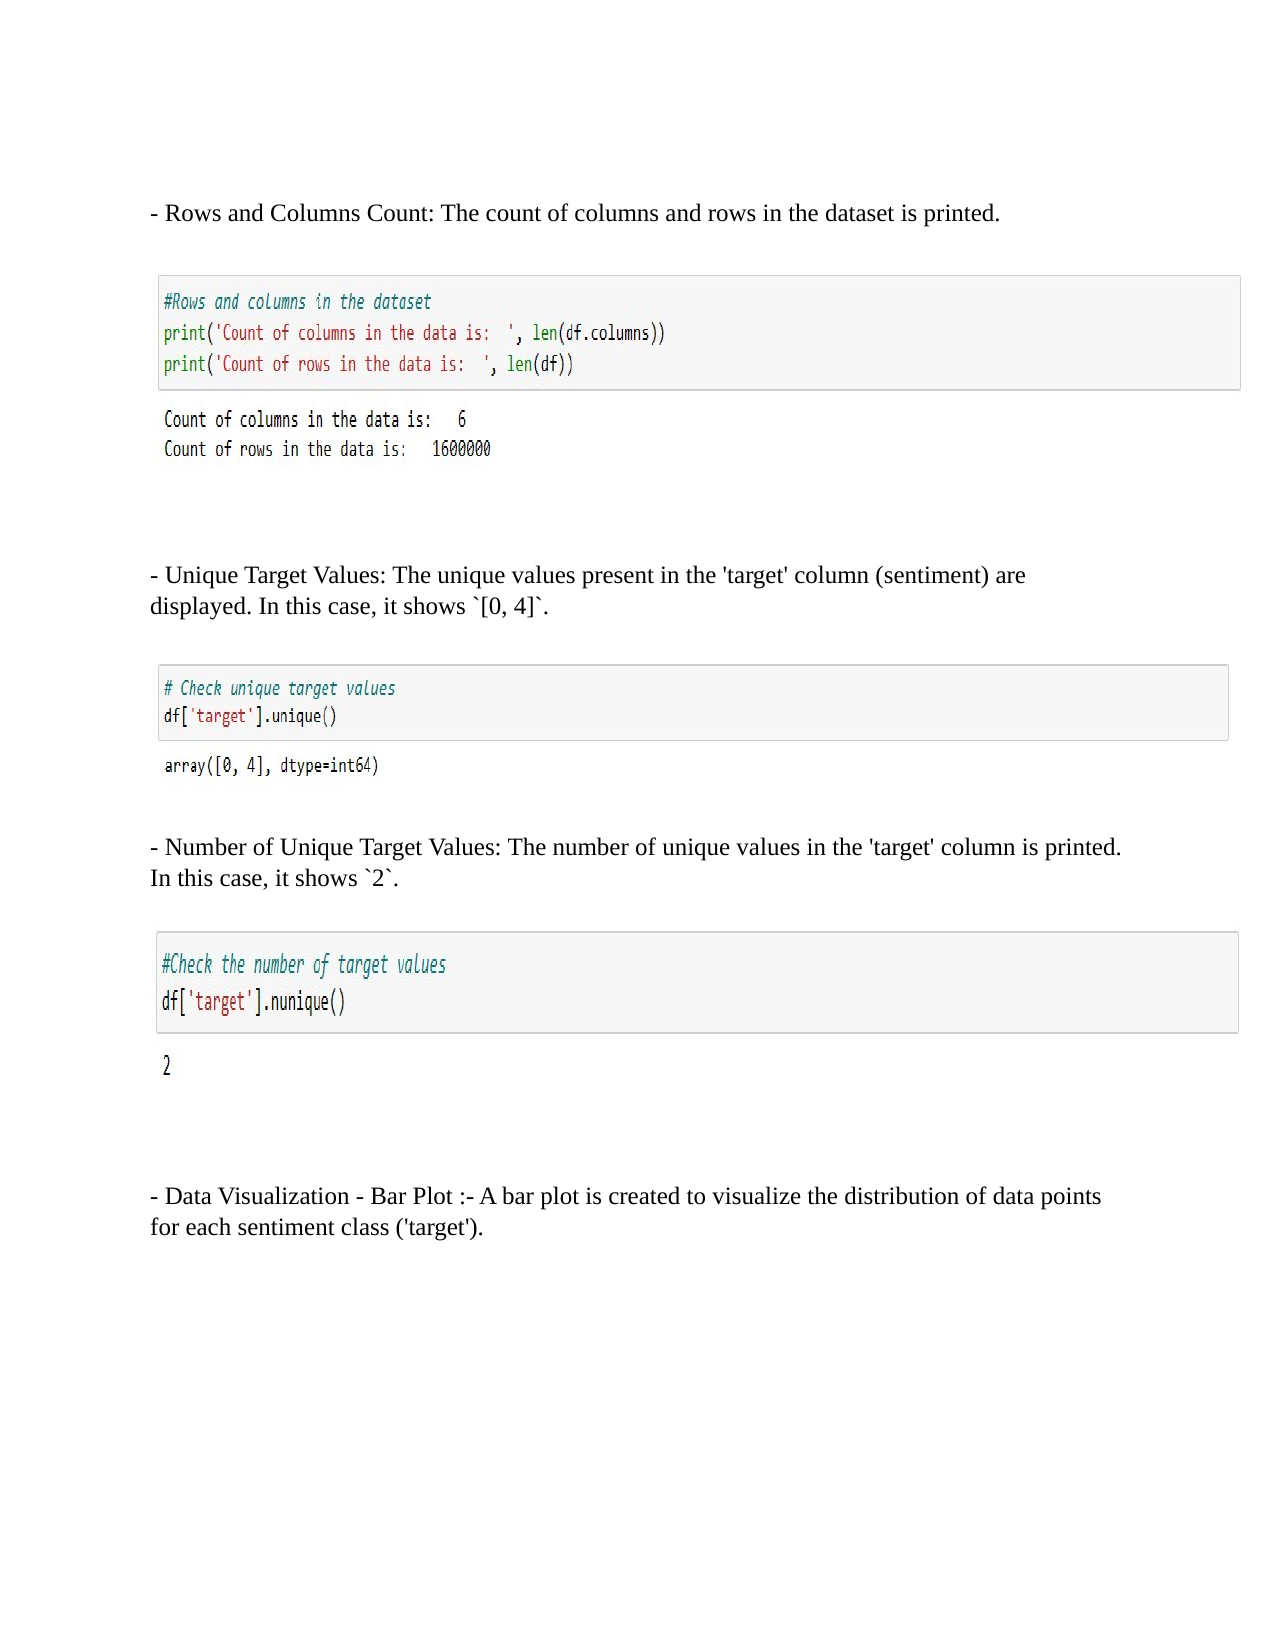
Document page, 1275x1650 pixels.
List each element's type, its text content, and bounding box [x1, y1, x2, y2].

text - Unique Target Values: The unique values present in the 'target' column (sentiment) are displayed. In this case, it shows `[0, 4]`. [150, 560, 1125, 619]
text - Number of Unique Target Values: The number of unique values in the 'target' column is printed. In this case, it shows `2`. [150, 832, 1125, 892]
text - Rows and Columns Count: The count of columns and rows in the dataset is printed. [150, 198, 1125, 226]
text - Data Visualization - Bar Plot :- A bar plot is created to visualize the distribution of data points for each sentiment class ('target'). [150, 1181, 1125, 1241]
picture [150, 651, 1243, 803]
picture [150, 923, 1249, 1105]
picture [150, 257, 1247, 483]
